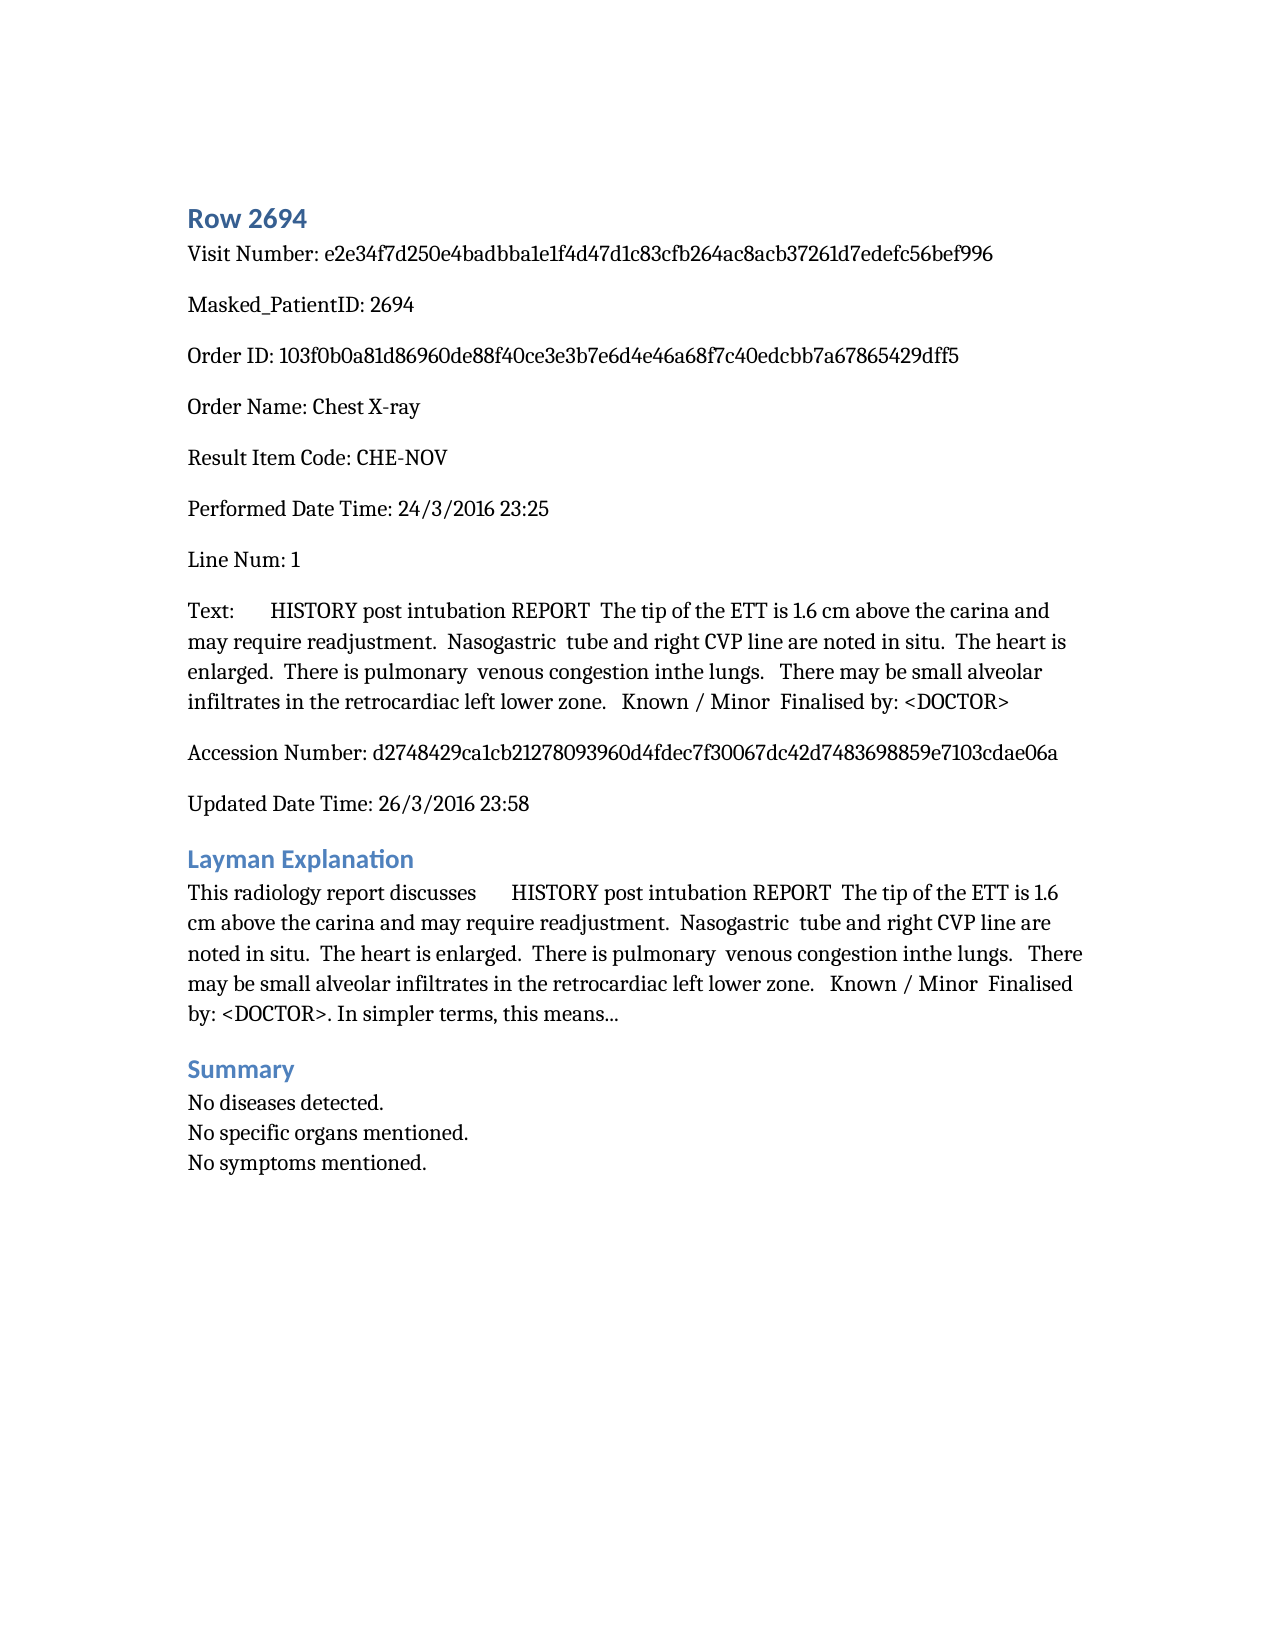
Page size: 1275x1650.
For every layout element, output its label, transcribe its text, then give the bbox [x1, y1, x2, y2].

text Accession Number: d2748429ca1cb21278093960d4fdec7f30067dc42d7483698859e7103cdae06a [187, 740, 1087, 766]
text Result Item Code: CHE-NOV [187, 445, 1087, 471]
subtitle Summary [187, 1052, 1087, 1085]
text This radiology report discusses HISTORY post intubation REPORT The tip of the ETT is 1.6 cm above the carina and may require readjustment. Nasogastric tube and right CVP line are noted in situ. The heart is enlarged. There is pulmonary venous congestion inthe lungs. There may be small alveolar infiltrates in the retrocardiac left lower zone. Known / Minor Finalised by: <DOCTOR>. In simpler terms, this means... [187, 880, 1087, 1027]
subtitle Row 2694 [187, 200, 1087, 236]
text Order ID: 103f0b0a81d86960de88f40ce3e3b7e6d4e46a68f7c40edcbb7a67865429dff5 [187, 343, 1087, 369]
text Text: HISTORY post intubation REPORT The tip of the ETT is 1.6 cm above the carina and may require readjustment. Nasogastric tube and right CVP line are noted in situ. The heart is enlarged. There is pulmonary venous congestion inthe lungs. There may be small alveolar infiltrates in the retrocardiac left lower zone. Known / Minor Finalised by: <DOCTOR> [187, 598, 1087, 715]
text Line Num: 1 [187, 547, 1087, 573]
text Updated Date Time: 26/3/2016 23:58 [187, 791, 1087, 817]
text No diseases detected. No specific organs mentioned. No symptoms mentioned. [187, 1090, 1087, 1176]
subtitle Layman Explanation [187, 842, 1087, 875]
text Visit Number: e2e34f7d250e4badbba1e1f4d47d1c83cfb264ac8acb37261d7edefc56bef996 [187, 241, 1087, 267]
text Masked_PatientID: 2694 [187, 292, 1087, 318]
text Order Name: Chest X-ray [187, 394, 1087, 420]
text Performed Date Time: 24/3/2016 23:25 [187, 496, 1087, 522]
